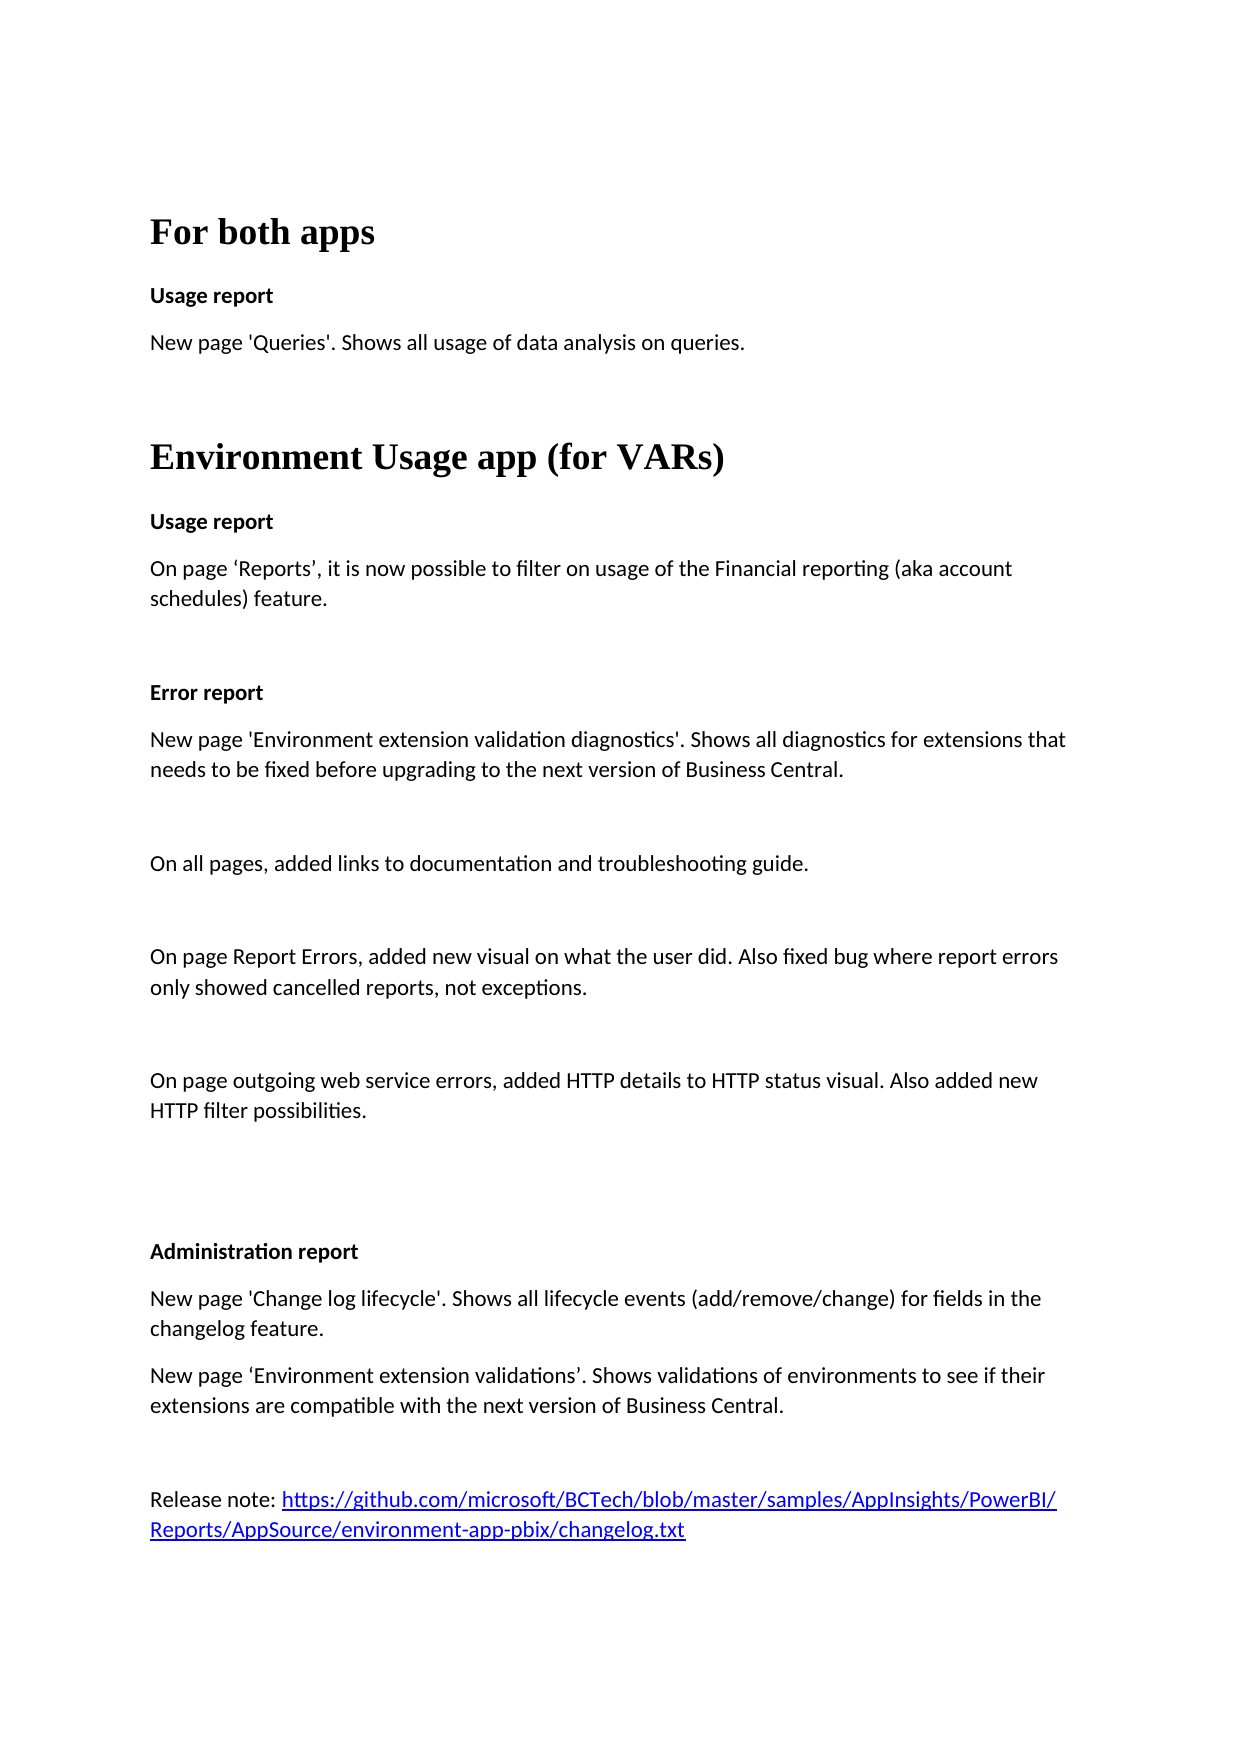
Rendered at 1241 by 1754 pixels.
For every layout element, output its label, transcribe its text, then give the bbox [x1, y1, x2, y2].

subtitle For both apps [150, 209, 1090, 252]
text On page ‘Reports’, it is now possible to filter on usage of the Financial reporting (aka account schedules) feature. [150, 554, 1090, 612]
text On all pages, added links to documentation and troubleshooting guide. [150, 849, 1090, 877]
text Administration report [150, 1237, 1090, 1265]
text Usage report [150, 282, 1090, 310]
text Release note: https://github.com/microsoft/BCTech/blob/master/samples/AppInsights/PowerBI/Reports/AppSource/environment-app-pbix/changelog.txt [150, 1485, 1090, 1543]
text On page outgoing web service errors, added HTTP details to HTTP status visual. Also added new HTTP filter possibilities. [150, 1066, 1090, 1125]
text Error report [150, 678, 1090, 706]
subtitle Environment Usage app (for VARs) [150, 435, 1090, 478]
text New page ‘Environment extension validations’. Shows validations of environments to see if their extensions are compatible with the next version of Business Central. [150, 1361, 1090, 1419]
text New page 'Environment extension validation diagnostics'. Shows all diagnostics for extensions that needs to be fixed before upgrading to the next version of Business Central. [150, 725, 1090, 783]
text Usage report [150, 507, 1090, 535]
text On page Report Errors, added new visual on what the user did. Also fixed bug where report errors only showed cancelled reports, not exceptions. [150, 942, 1090, 1001]
text New page 'Queries'. Shows all usage of data analysis on queries. [150, 328, 1090, 357]
text New page 'Change log lifecycle'. Shows all lifecycle events (add/remove/change) for fields in the changelog feature. [150, 1284, 1090, 1342]
